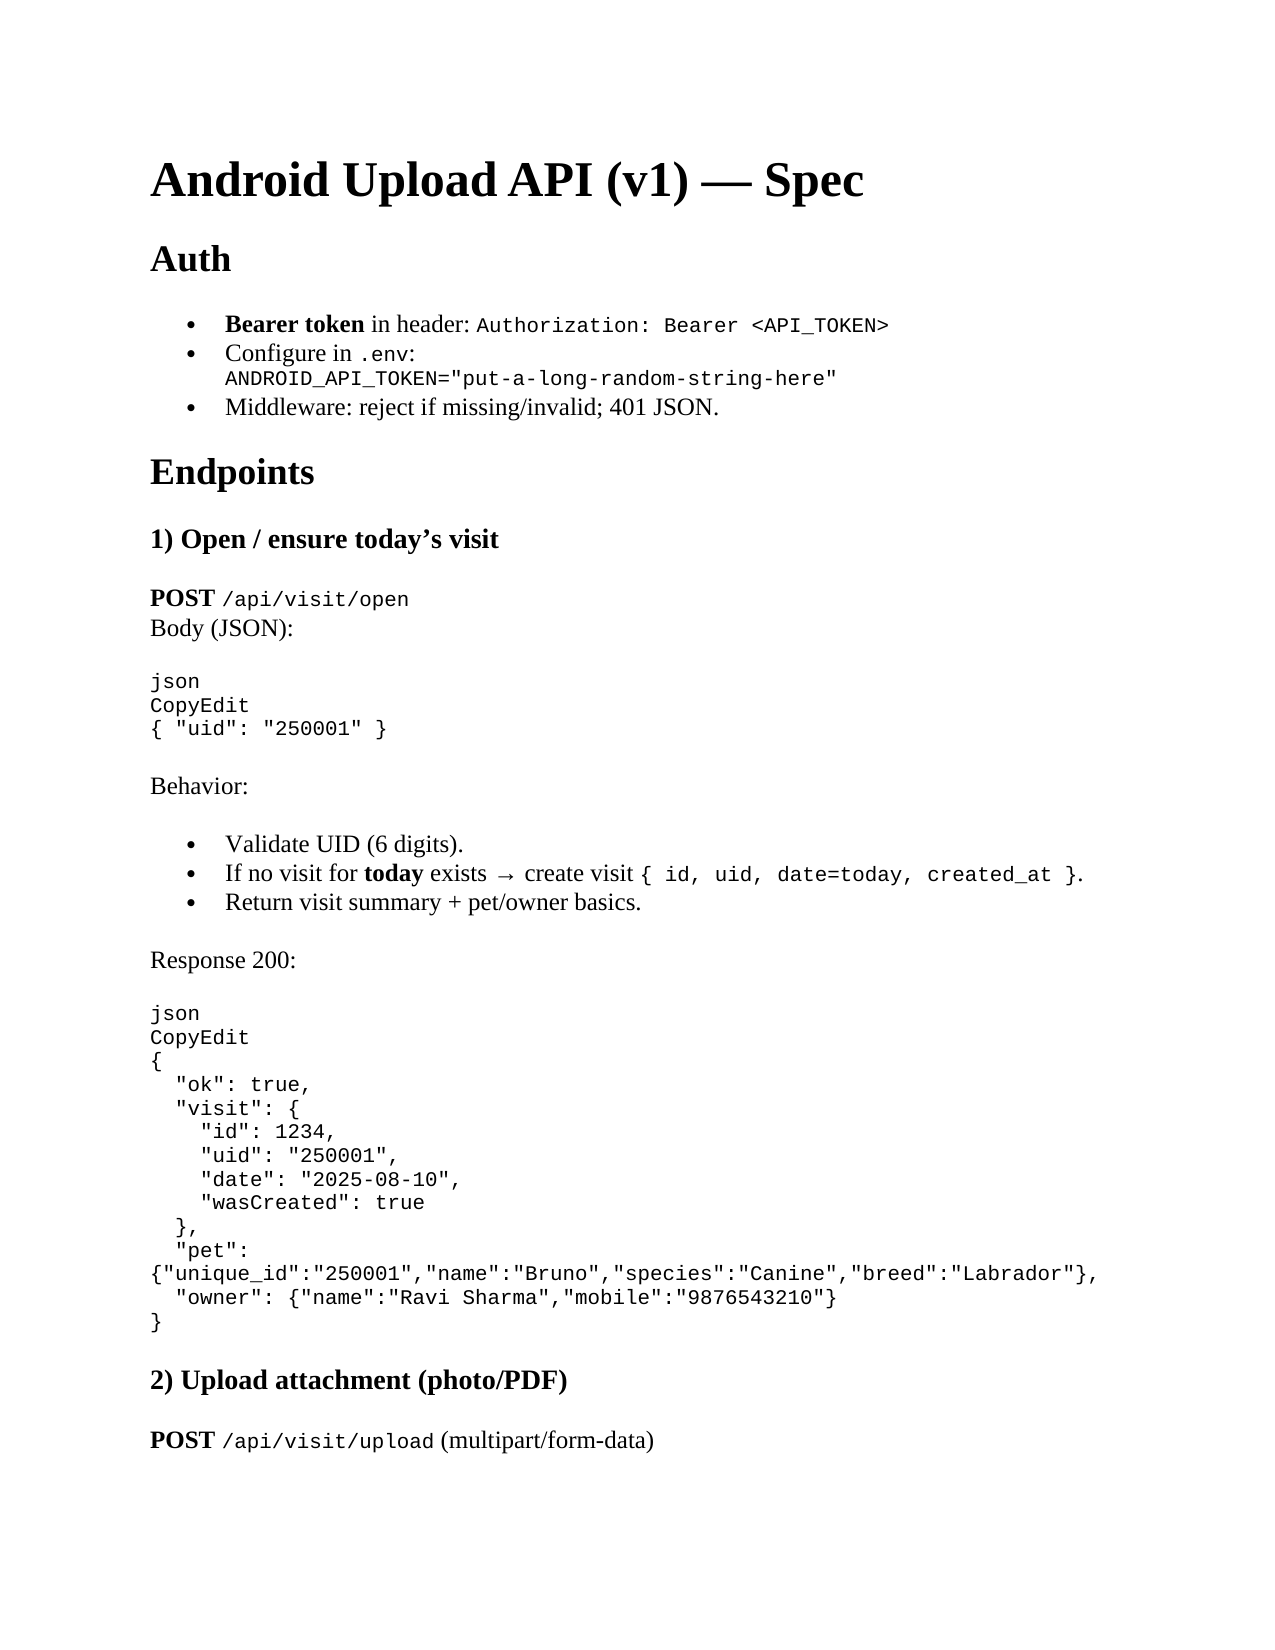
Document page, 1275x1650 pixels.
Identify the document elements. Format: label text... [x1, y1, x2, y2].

text POST /api/visit/open Body (JSON): [150, 583, 1125, 642]
text "ok": true, [150, 1074, 1125, 1098]
text "date": "2025-08-10", [150, 1169, 1125, 1192]
list Bearer token in header: Authorization: Bearer <API_TOKEN> [187, 309, 1125, 338]
text "wasCreated": true [150, 1192, 1125, 1216]
text "uid": "250001", [150, 1145, 1125, 1169]
text json [150, 1003, 1125, 1027]
text 2) Upload attachment (photo/PDF) [150, 1363, 1125, 1396]
text { [150, 1051, 1125, 1074]
text 1) Open / ensure today’s visit [150, 522, 1125, 554]
text "visit": { [150, 1098, 1125, 1121]
text Endpoints [150, 450, 1125, 493]
text "owner": {"name":"Ravi Sharma","mobile":"9876543210"} [150, 1287, 1125, 1311]
text "pet": {"unique_id":"250001","name":"Bruno","species":"Canine","breed":"Labrador"}, [150, 1240, 1125, 1287]
text { "uid": "250001" } [150, 718, 1125, 742]
text Android Upload API (v1) — Spec [150, 150, 1125, 207]
text "id": 1234, [150, 1121, 1125, 1145]
list Return visit summary + pet/owner basics. [187, 887, 1125, 916]
text } [150, 1311, 1125, 1334]
text }, [150, 1216, 1125, 1240]
text json [150, 671, 1125, 695]
text POST /api/visit/upload (multipart/form-data) [150, 1425, 1125, 1454]
text Behavior: [150, 771, 1125, 800]
text CopyEdit [150, 695, 1125, 718]
text CopyEdit [150, 1027, 1125, 1051]
list Middleware: reject if missing/invalid; 401 JSON. [187, 392, 1125, 421]
text Response 200: [150, 945, 1125, 974]
list If no visit for today exists → create visit { id, uid, date=today, created_at }. [187, 858, 1125, 887]
list Validate UID (6 digits). [187, 829, 1125, 858]
text Auth [150, 237, 1125, 280]
list Configure in .env: ANDROID_API_TOKEN="put-a-long-random-string-here" [187, 338, 1125, 392]
